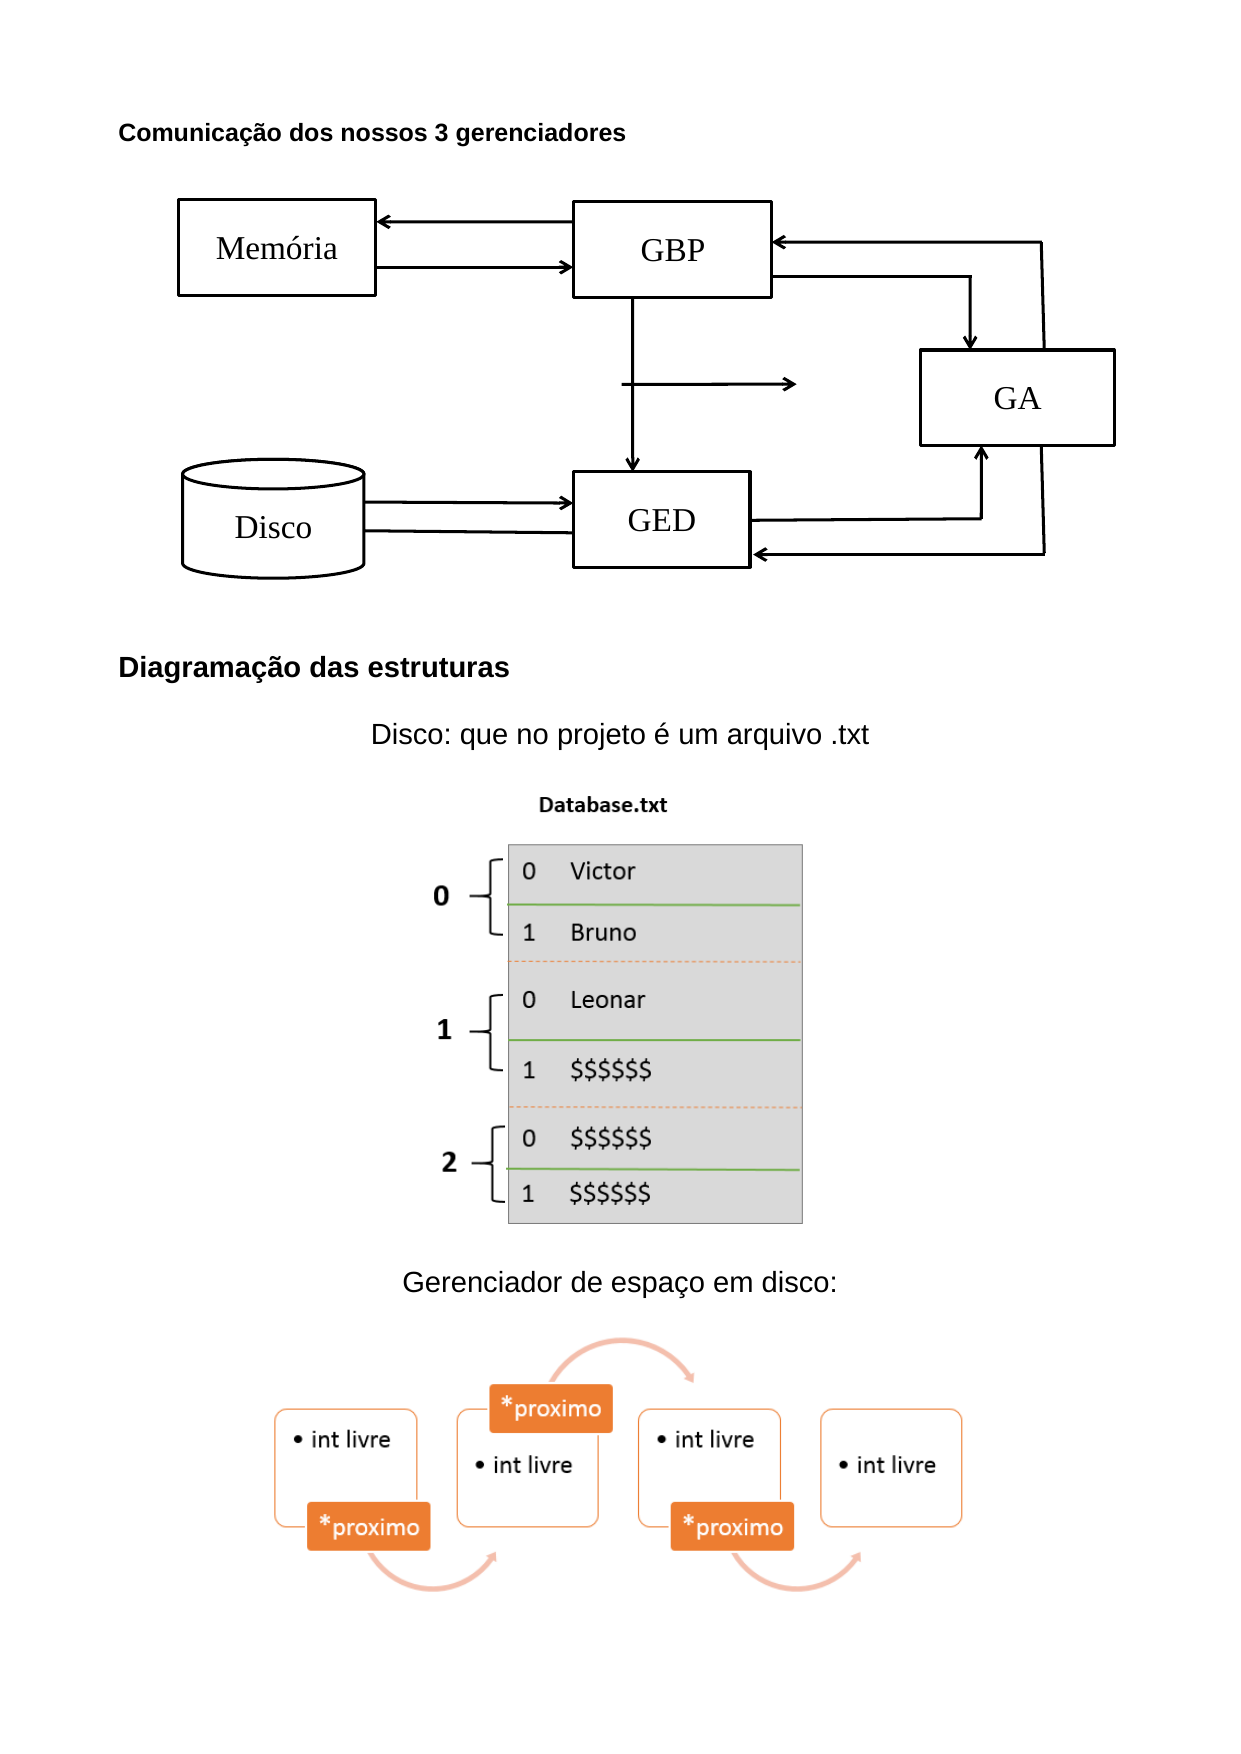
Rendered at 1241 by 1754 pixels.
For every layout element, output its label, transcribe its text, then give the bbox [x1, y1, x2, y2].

text Gerenciador de espaço em disco: [118, 1265, 1122, 1299]
text Disco: que no projeto é um arquivo .txt [118, 717, 1122, 751]
text Comunicação dos nossos 3 gerenciadores [118, 118, 1122, 147]
text Diagramação das estruturas [118, 650, 1122, 683]
picture [425, 784, 815, 1232]
picture [258, 1332, 982, 1613]
